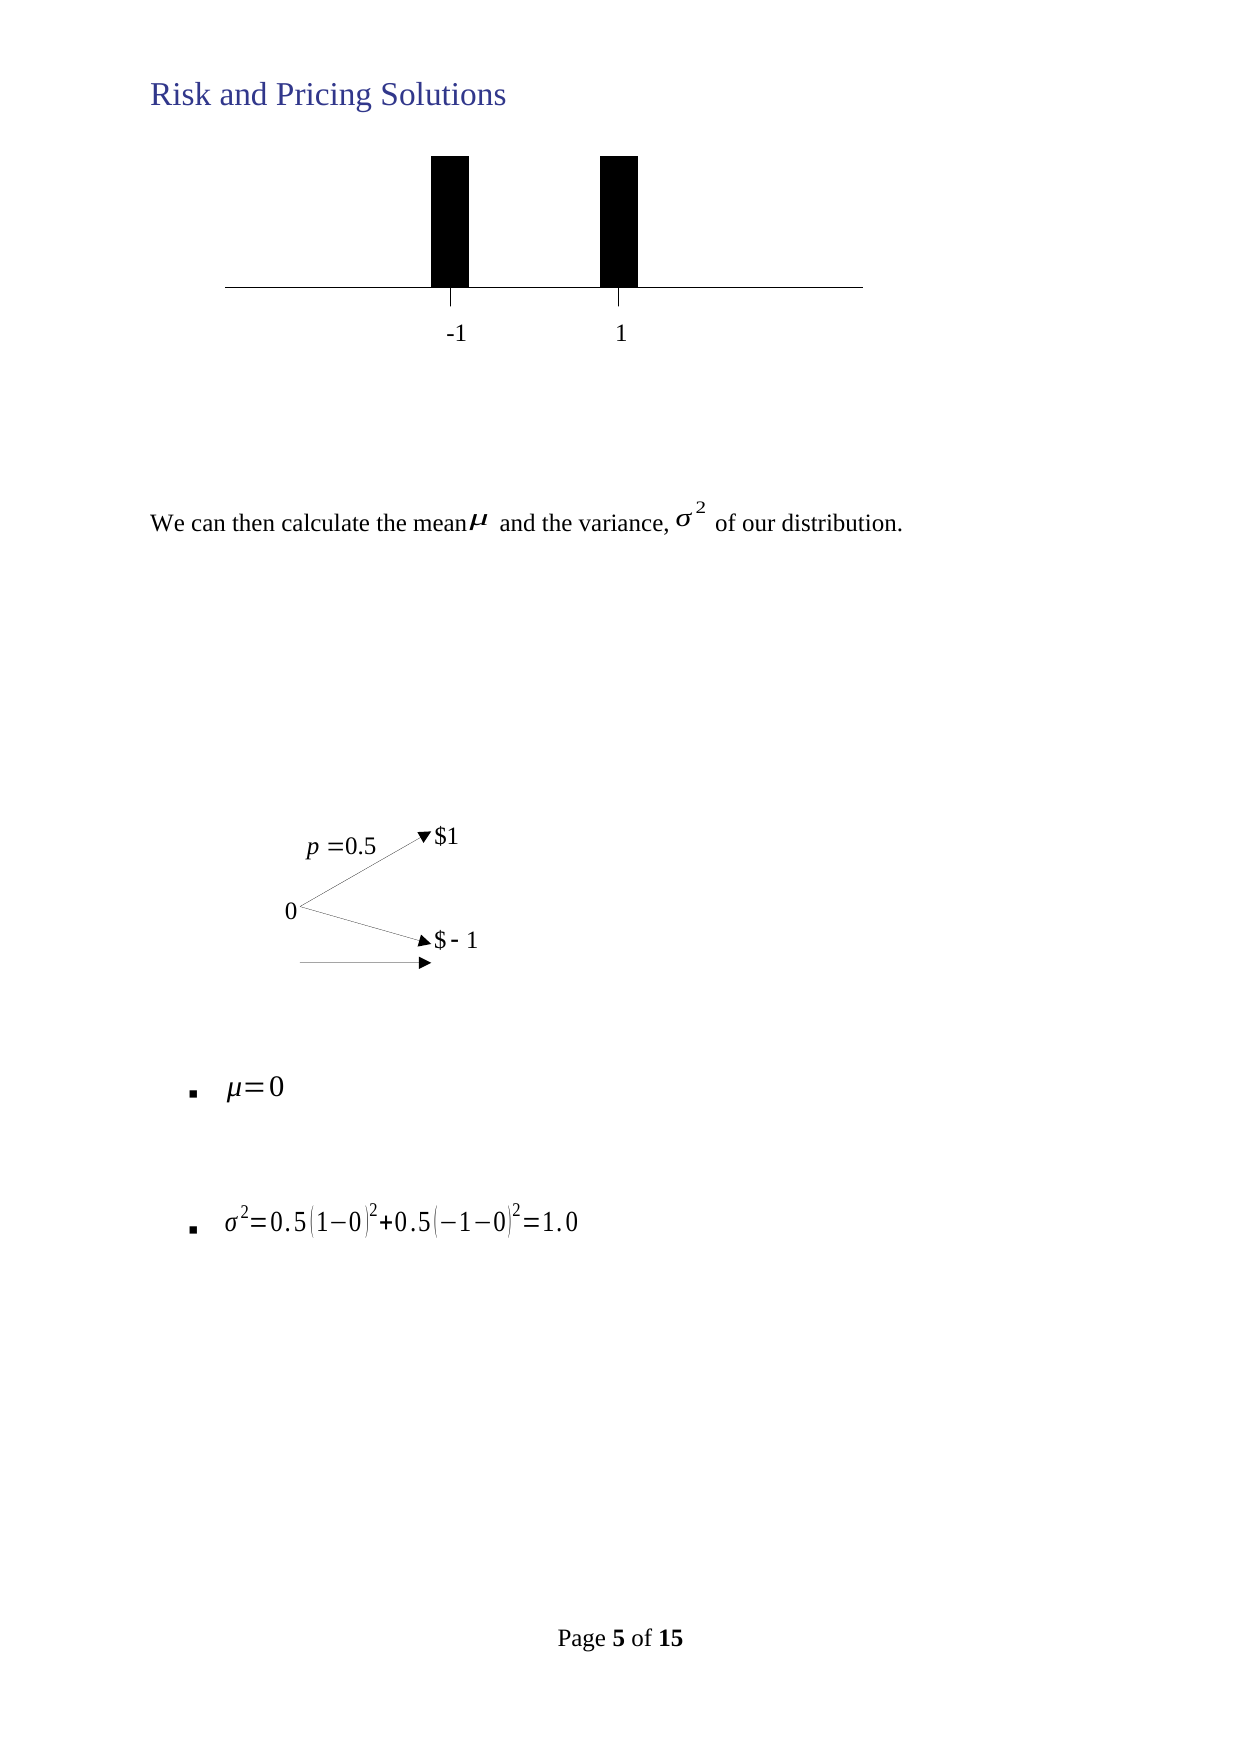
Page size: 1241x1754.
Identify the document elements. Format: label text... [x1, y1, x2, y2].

text We can then calculate the mean and the variance, of our distribution. [150, 498, 1090, 537]
